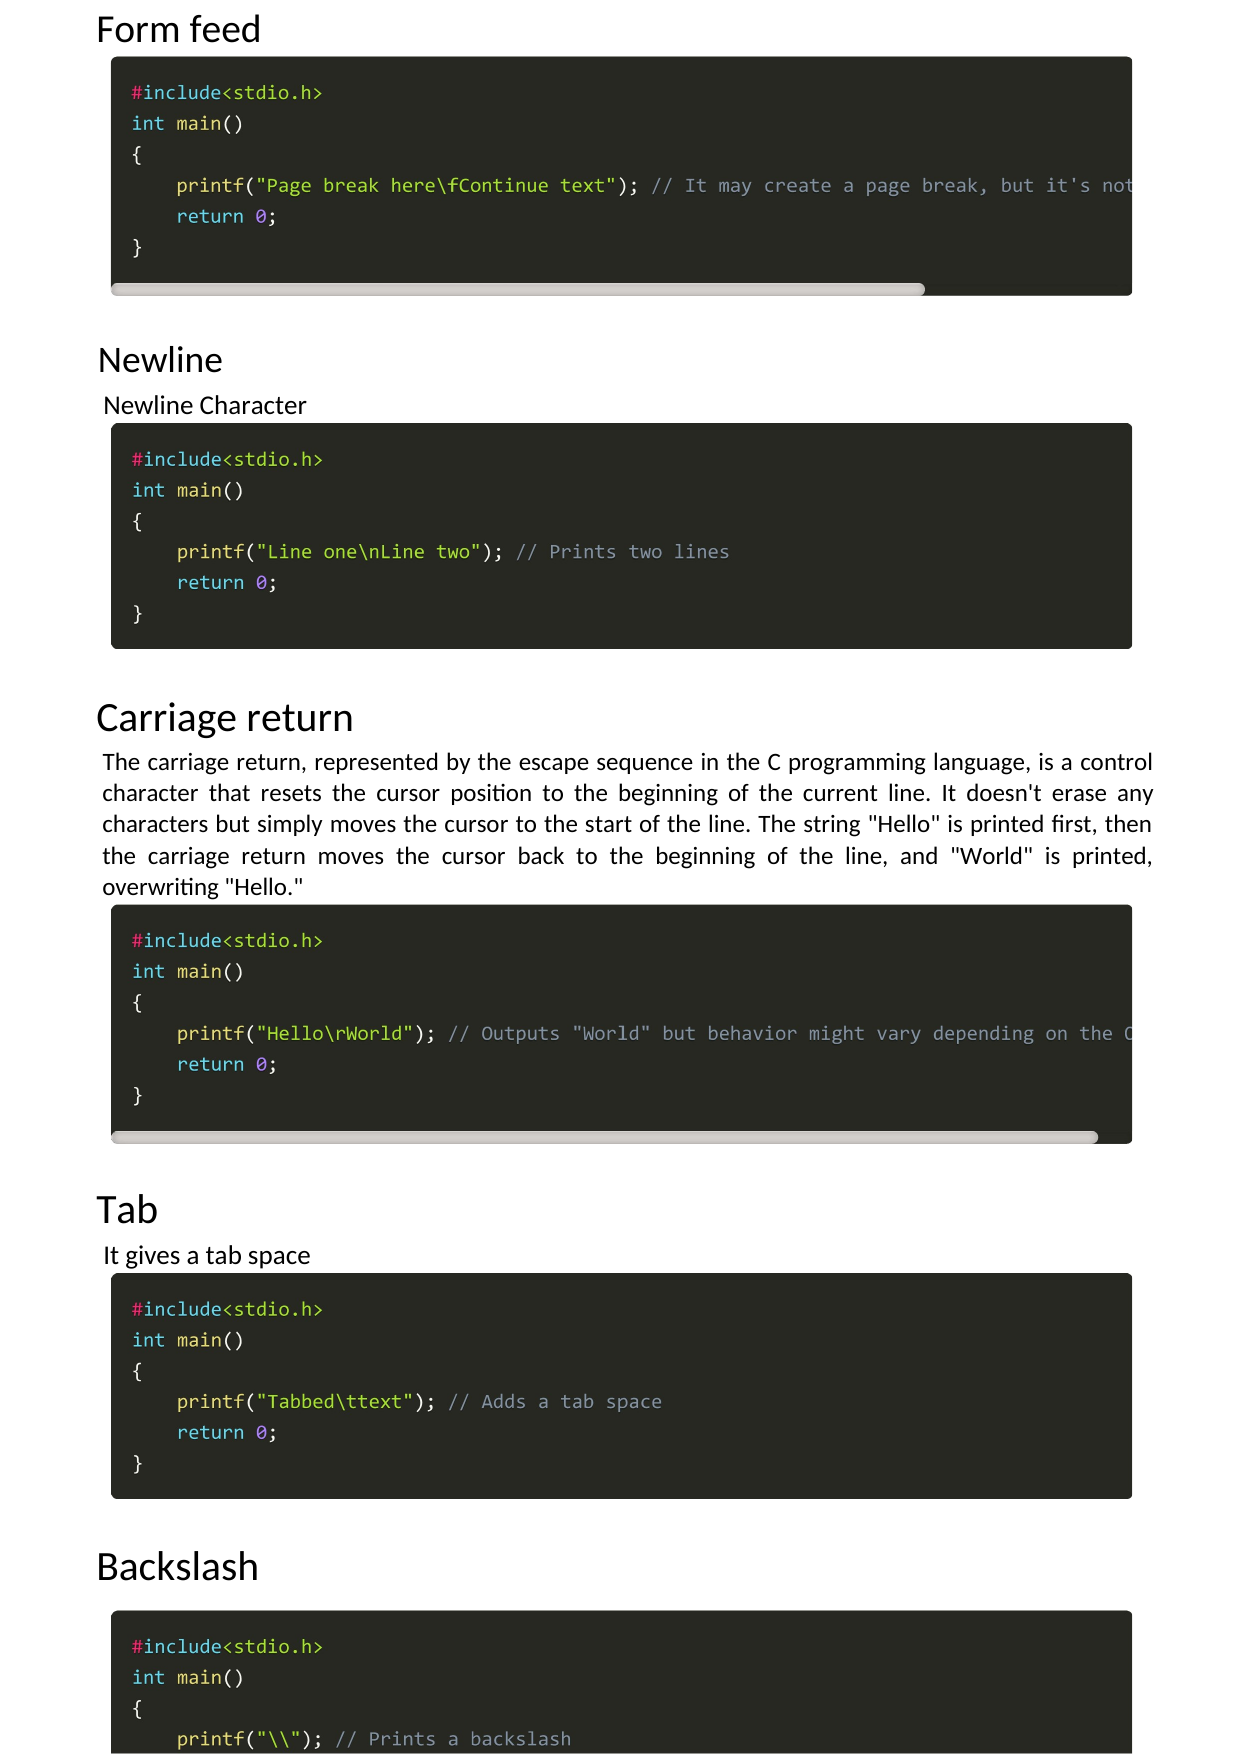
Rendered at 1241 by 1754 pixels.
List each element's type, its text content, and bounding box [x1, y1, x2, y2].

picture [111, 1273, 1133, 1499]
picture [110, 56, 1133, 296]
picture [111, 904, 1133, 1144]
text Backslash [96, 1540, 1156, 1591]
text Newline [98, 336, 1156, 382]
picture [111, 423, 1133, 649]
text Newline Character [103, 388, 1156, 421]
picture [111, 1610, 1133, 1754]
subtitle Form feed [96, 4, 1127, 52]
text It gives a tab space [103, 1238, 1156, 1271]
subtitle Carriage return [96, 691, 1127, 742]
subtitle Tab [96, 1183, 1127, 1234]
text The carriage return, represented by the escape sequence in the C programming language, is a control character that resets the cursor position to the beginning of the current line. It doesn't erase any characters but simply moves the cursor to the start of the line. The string "Hello" is printed first, then the carriage return moves the cursor back to the beginning of the line, and "World" is printed, overwriting "Hello." [102, 746, 1155, 902]
